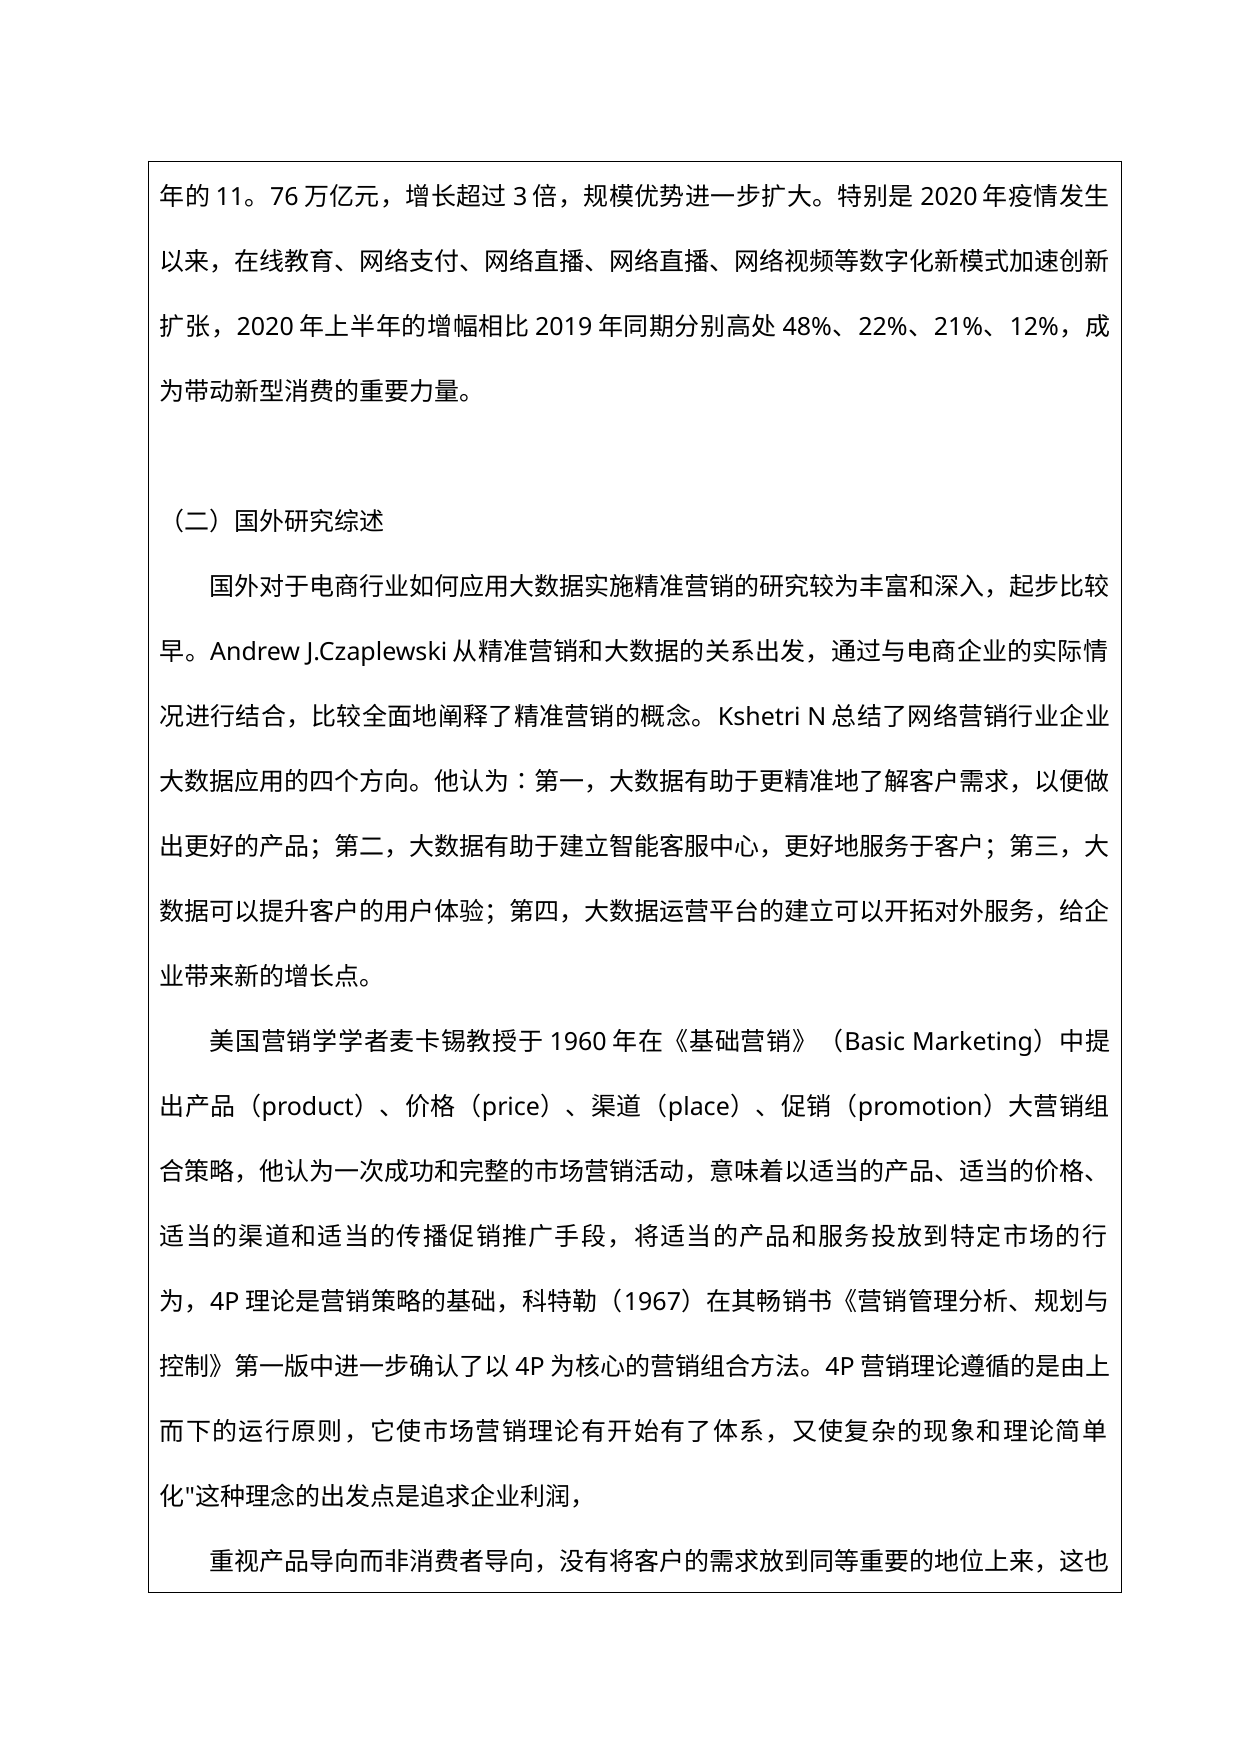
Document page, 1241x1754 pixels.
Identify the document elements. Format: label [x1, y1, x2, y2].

table_header [149, 162, 1121, 1592]
